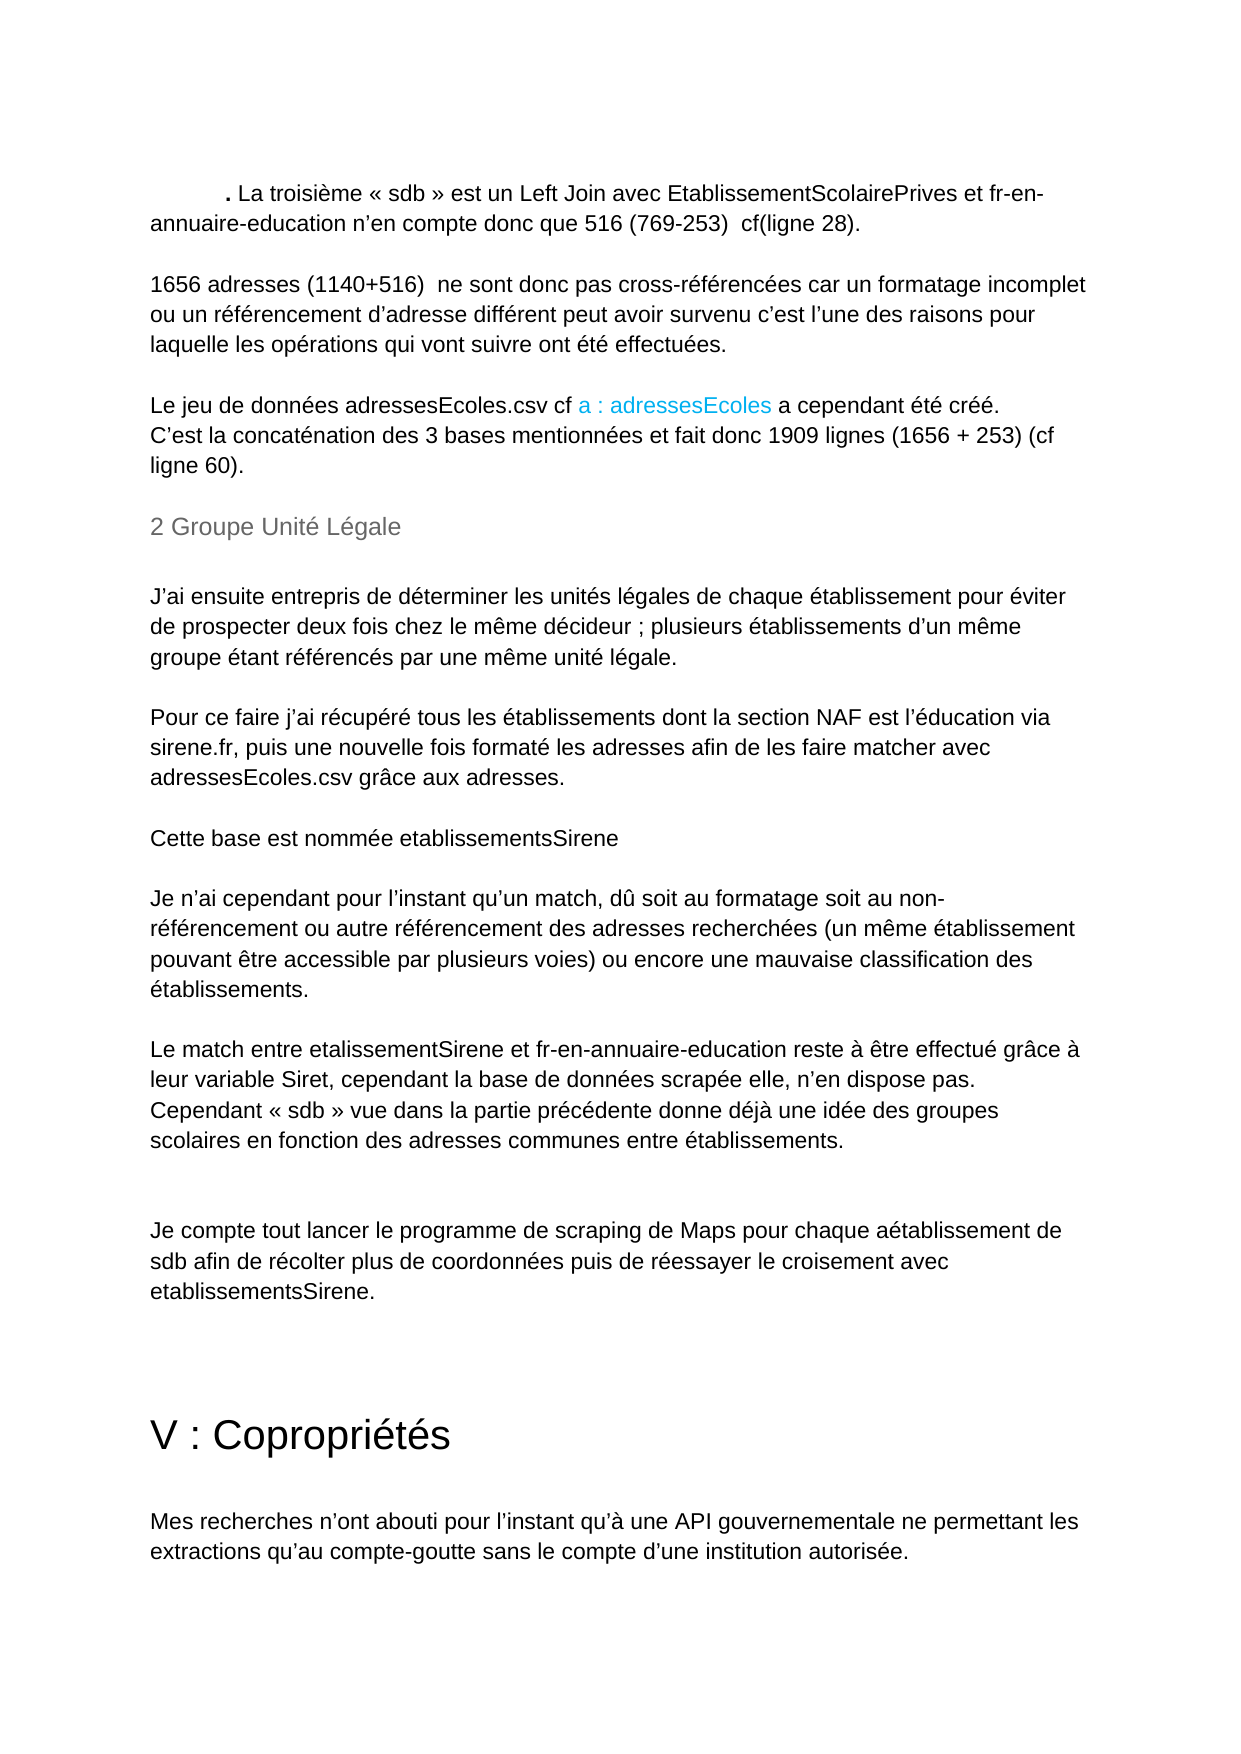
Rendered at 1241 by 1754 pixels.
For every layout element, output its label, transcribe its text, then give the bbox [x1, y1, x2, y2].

text J’ai ensuite entrepris de déterminer les unités légales de chaque établissement pour éviter de prospecter deux fois chez le même décideur ; plusieurs établissements d’un même groupe étant référencés par une même unité légale. [150, 583, 1090, 670]
text Mes recherches n’ont abouti pour l’instant qu’à une API gouvernementale ne permettant les extractions qu’au compte-goutte sans le compte d’une institution autorisée. [150, 1508, 1090, 1564]
text C’est la concaténation des 3 bases mentionnées et fait donc 1909 lignes (1656 + 253) (cf ligne 60). [150, 422, 1090, 478]
text 1656 adresses (1140+516) ne sont donc pas cross-référencées car un formatage incomplet ou un référencement d’adresse différent peut avoir survenu c’est l’une des raisons pour laquelle les opérations qui vont suivre ont été effectuées. [150, 271, 1090, 358]
text Le jeu de données adressesEcoles.csv cf a : adressesEcoles a cependant été créé. [150, 392, 1090, 418]
subtitle 2 Groupe Unité Légale [150, 511, 1090, 540]
text Je compte tout lancer le programme de scraping de Maps pour chaque aétablissement de sdb afin de récolter plus de coordonnées puis de réessayer le croisement avec etablissementsSirene. [150, 1217, 1090, 1304]
text Pour ce faire j’ai récupéré tous les établissements dont la section NAF est l’éducation via sirene.fr, puis une nouvelle fois formaté les adresses afin de les faire matcher avec adressesEcoles.csv grâce aux adresses. [150, 704, 1090, 791]
text . La troisième « sdb » est un Left Join avec EtablissementScolairePrives et fr-en-annuaire-education n’en compte donc que 516 (769-253) cf(ligne 28). [150, 180, 1090, 237]
text Cette base est nommée etablissementsSirene [150, 825, 1090, 851]
subtitle V : Copropriétés [150, 1410, 1090, 1458]
text Je n’ai cependant pour l’instant qu’un match, dû soit au formatage soit au non-référencement ou autre référencement des adresses recherchées (un même établissement pouvant être accessible par plusieurs voies) ou encore une mauvaise classification des établissements. [150, 885, 1090, 1002]
text Le match entre etalissementSirene et fr-en-annuaire-education reste à être effectué grâce à leur variable Siret, cependant la base de données scrapée elle, n’en dispose pas. Cependant « sdb » vue dans la partie précédente donne déjà une idée des groupes scolaires en fonction des adresses communes entre établissements. [150, 1036, 1090, 1153]
